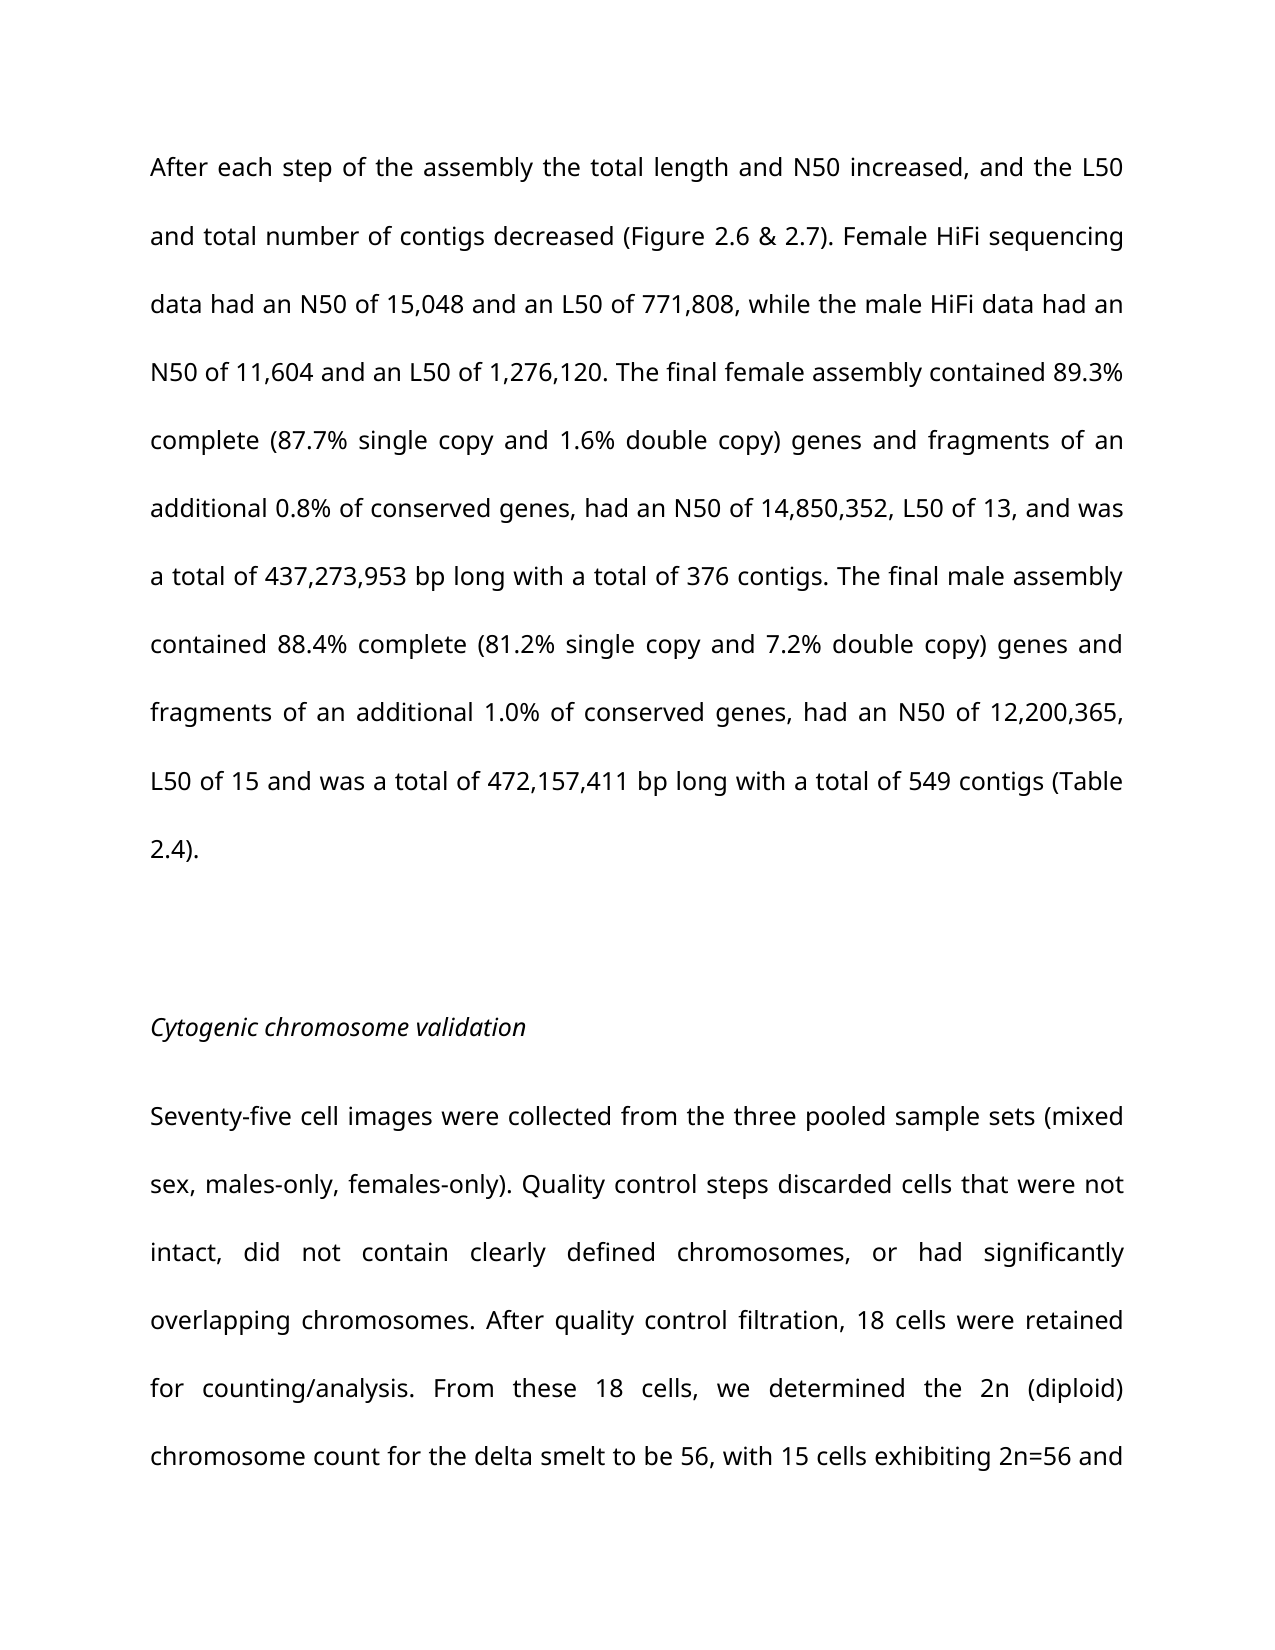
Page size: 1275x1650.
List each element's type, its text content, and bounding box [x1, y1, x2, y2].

text Cytogenic chromosome validation [150, 1009, 1125, 1043]
text After each step of the assembly the total length and N50 increased, and the L50 and total number of contigs decreased (Figure 2.6 & 2.7). Female HiFi sequencing data had an N50 of 15,048 and an L50 of 771,808, while the male HiFi data had an N50 of 11,604 and an L50 of 1,276,120. The final female assembly contained 89.3% complete (87.7% single copy and 1.6% double copy) genes and fragments of an additional 0.8% of conserved genes, had an N50 of 14,850,352, L50 of 13, and was a total of 437,273,953 bp long with a total of 376 contigs. The final male assembly contained 88.4% complete (81.2% single copy and 7.2% double copy) genes and fragments of an additional 1.0% of conserved genes, had an N50 of 12,200,365, L50 of 15 and was a total of 472,157,411 bp long with a total of 549 contigs (Table 2.4). [150, 150, 1125, 865]
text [150, 1098, 1125, 1473]
